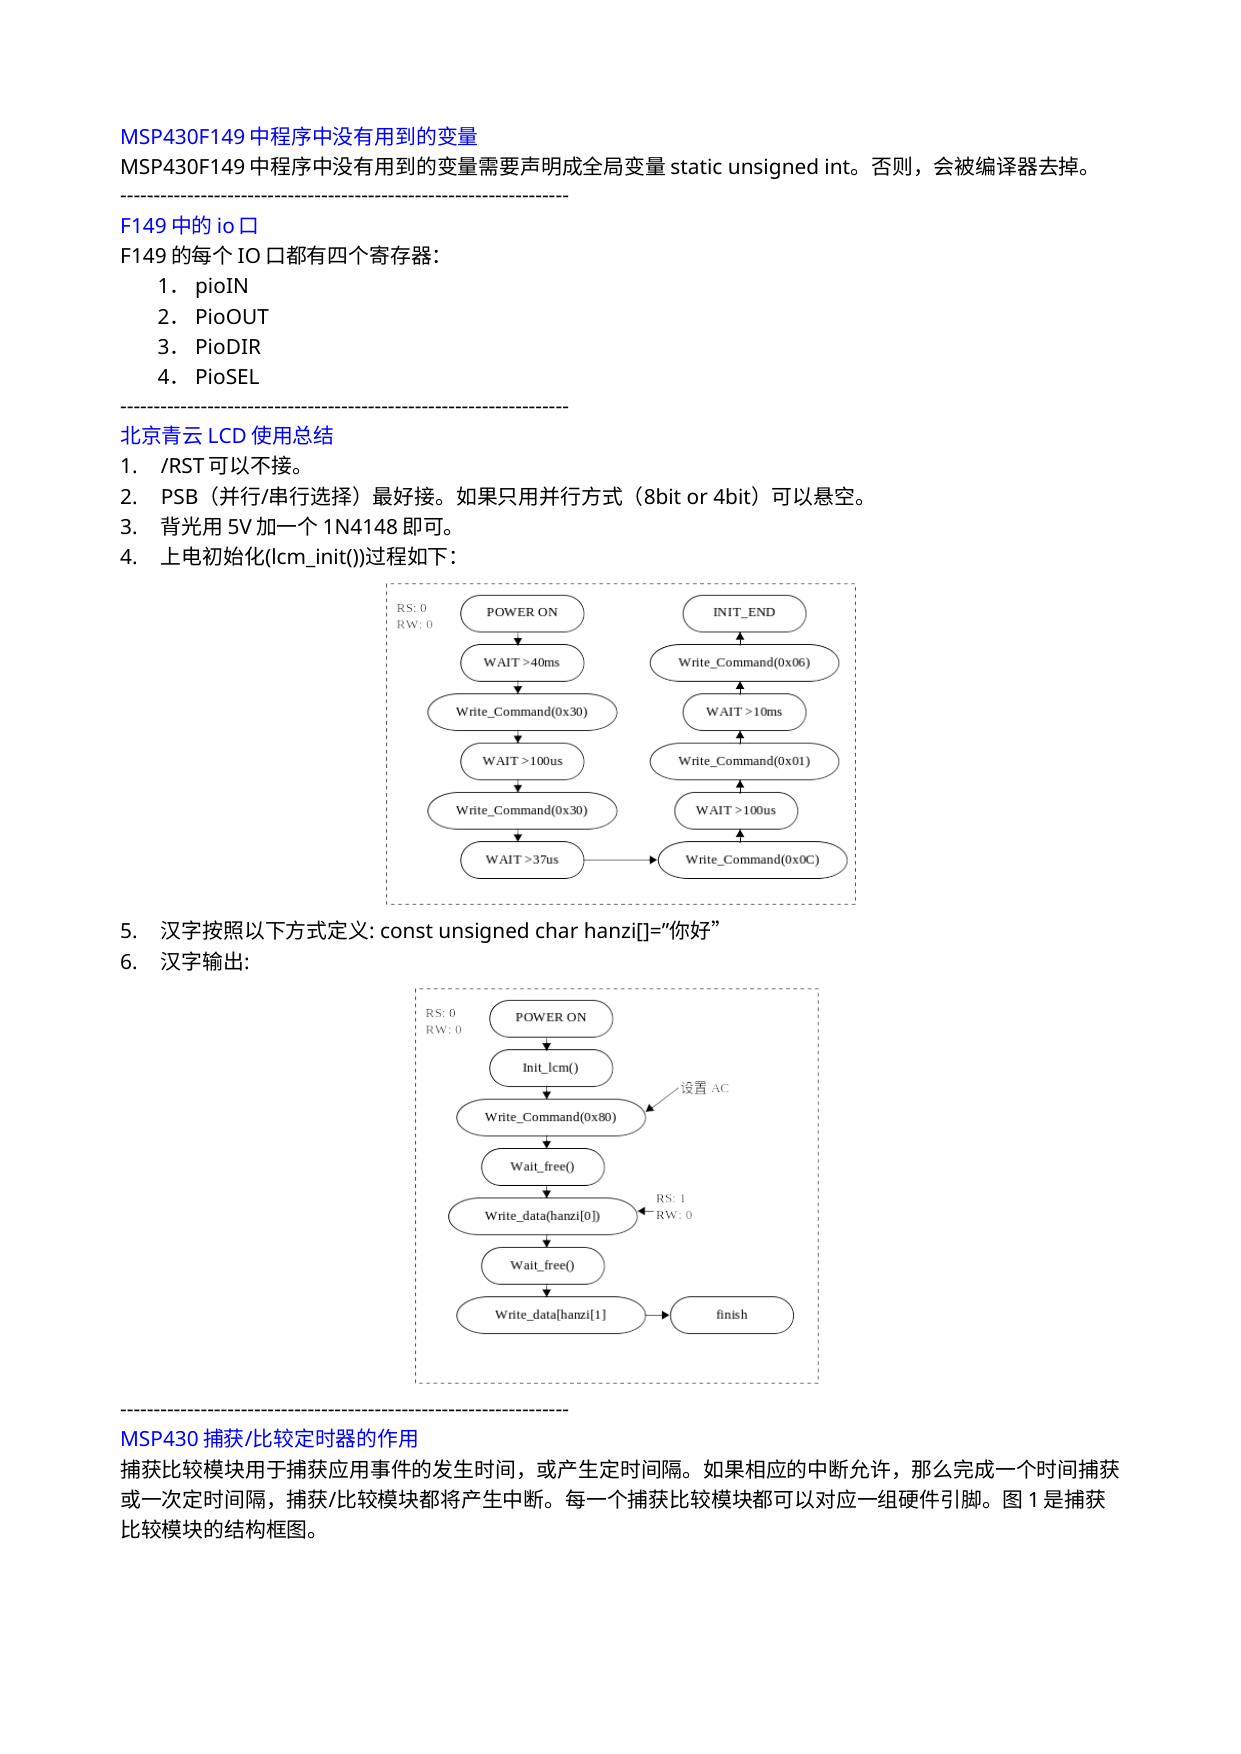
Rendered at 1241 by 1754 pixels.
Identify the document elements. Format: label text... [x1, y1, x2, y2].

subtitle F149中的io口 [120, 209, 1120, 239]
list 汉字输出: [120, 945, 1120, 975]
list 背光用5V加一个1N4148即可。 [120, 510, 1120, 541]
subtitle MSP430捕获/比较定时器的作用 [120, 1422, 1120, 1453]
subtitle 北京青云LCD使用总结 [120, 419, 1120, 450]
list pioIN [157, 270, 1120, 300]
text ------------------------------------------------------------------- [120, 391, 1120, 419]
list PSB（并行/串行选择）最好接。如果只用并行方式（8bit or 4bit）可以悬空。 [120, 480, 1120, 510]
list /RST可以不接。 [120, 450, 1120, 480]
list PioDIR [157, 330, 1120, 361]
text ------------------------------------------------------------------- [120, 1394, 1120, 1422]
text 捕获比较模块用于捕获应用事件的发生时间，或产生定时间隔。如果相应的中断允许，那么完成一个时间捕获或一次定时间隔，捕获/比较模块都将产生中断。每一个捕获比较模块都可以对应一组硬件引脚。图1是捕获比较模块的结构框图。 [120, 1453, 1120, 1543]
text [120, 181, 1120, 209]
list 上电初始化(lcm_init())过程如下： [120, 541, 1120, 571]
list 汉字按照以下方式定义: const unsigned char hanzi[]=”你好” [120, 915, 1120, 945]
list PioSEL [157, 361, 1120, 391]
subtitle MSP430F149中程序中没有用到的变量 [120, 120, 1120, 150]
list PioOUT [157, 300, 1120, 330]
text MSP430F149中程序中没有用到的变量需要声明成全局变量static unsigned int。否则，会被编译器去掉。 [120, 150, 1120, 181]
text F149的每个IO口都有四个寄存器： [120, 239, 1120, 270]
